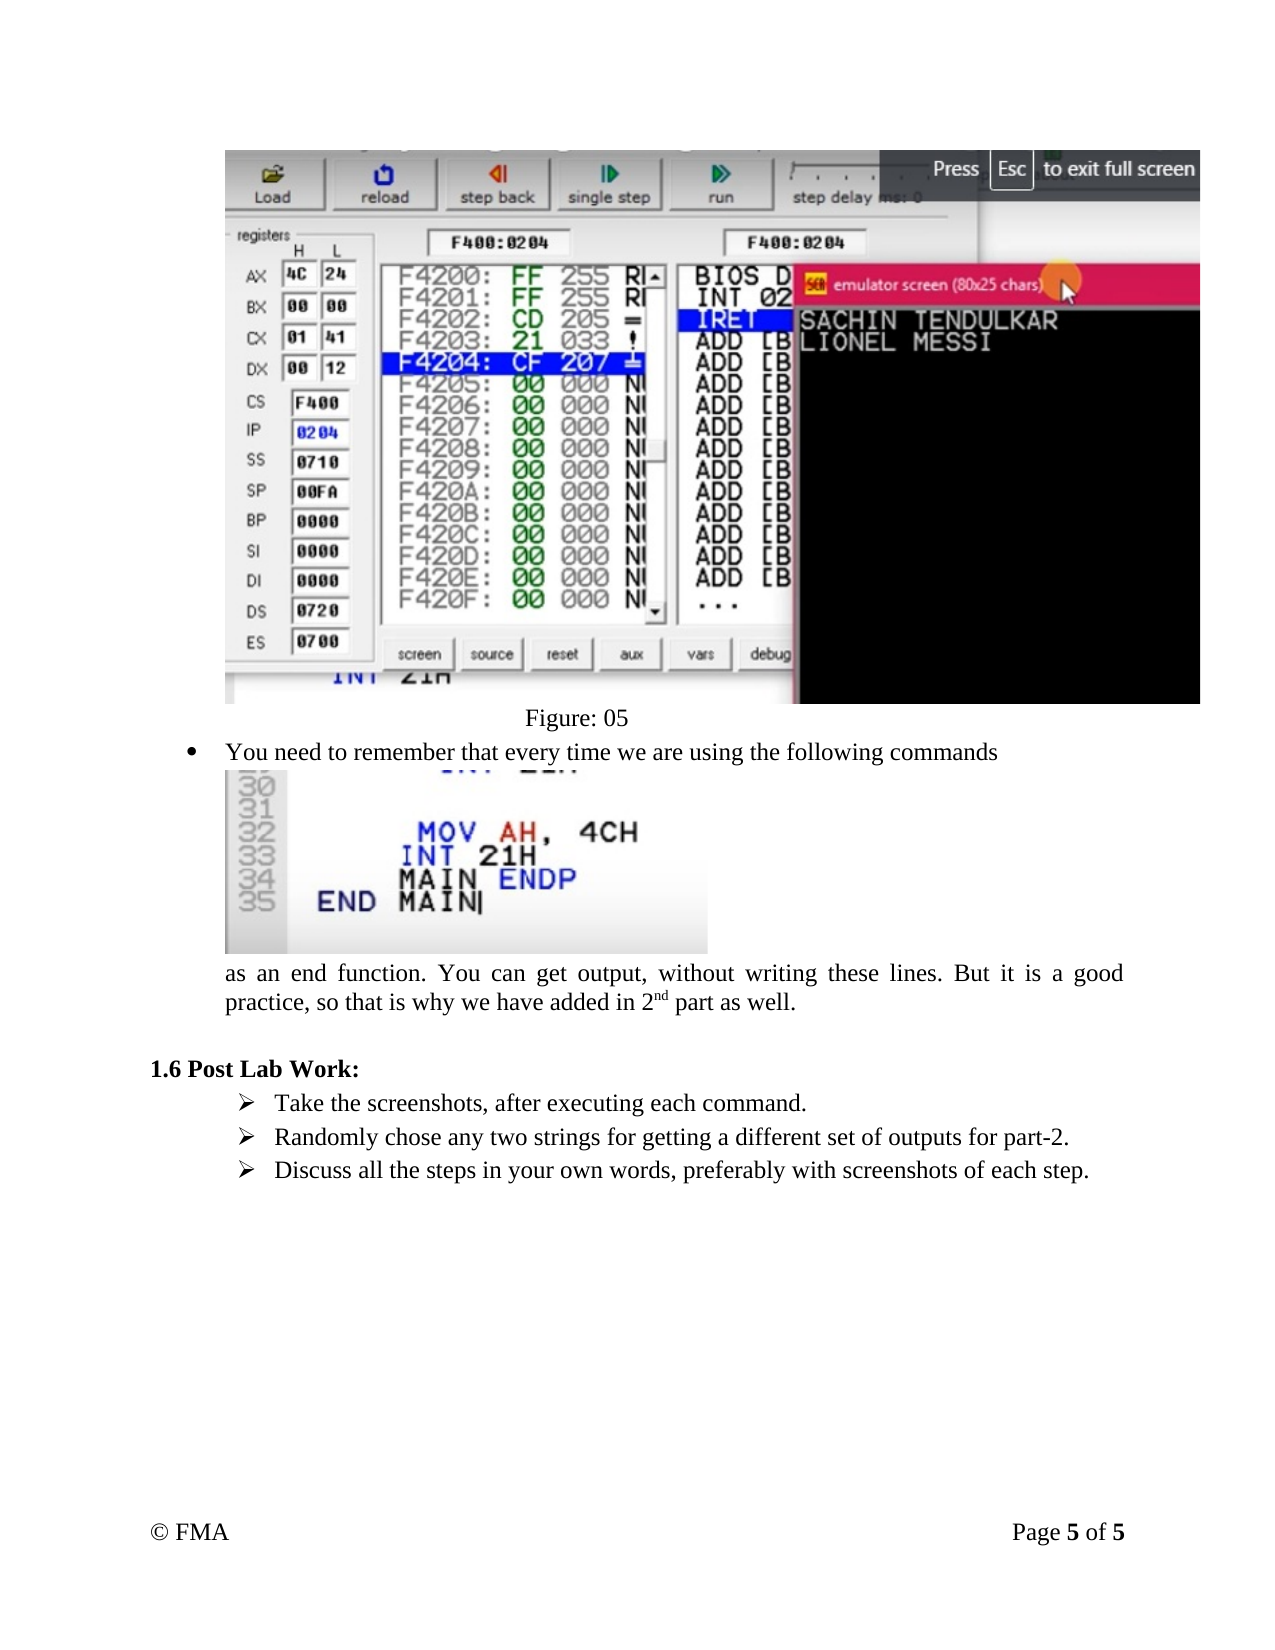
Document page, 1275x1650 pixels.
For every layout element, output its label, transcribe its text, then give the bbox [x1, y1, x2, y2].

text Figure: 05 [225, 704, 1125, 732]
list You need to remember that every time we are using the following commands [187, 737, 1125, 766]
list Randomly chose any two strings for getting a different set of outputs for part-2. [237, 1122, 1125, 1150]
list Discuss all the steps in your own words, preferably with screenshots of each step. [237, 1155, 1125, 1184]
text as an end function. You can get output, without writing these lines. But it is a good practice, so that is why we have added in 2nd part as well. [225, 958, 1125, 1016]
picture [225, 150, 1200, 704]
list Post Lab Work: [150, 1054, 1125, 1083]
picture [225, 770, 708, 954]
list Take the screenshots, after executing each command. [237, 1088, 1125, 1117]
